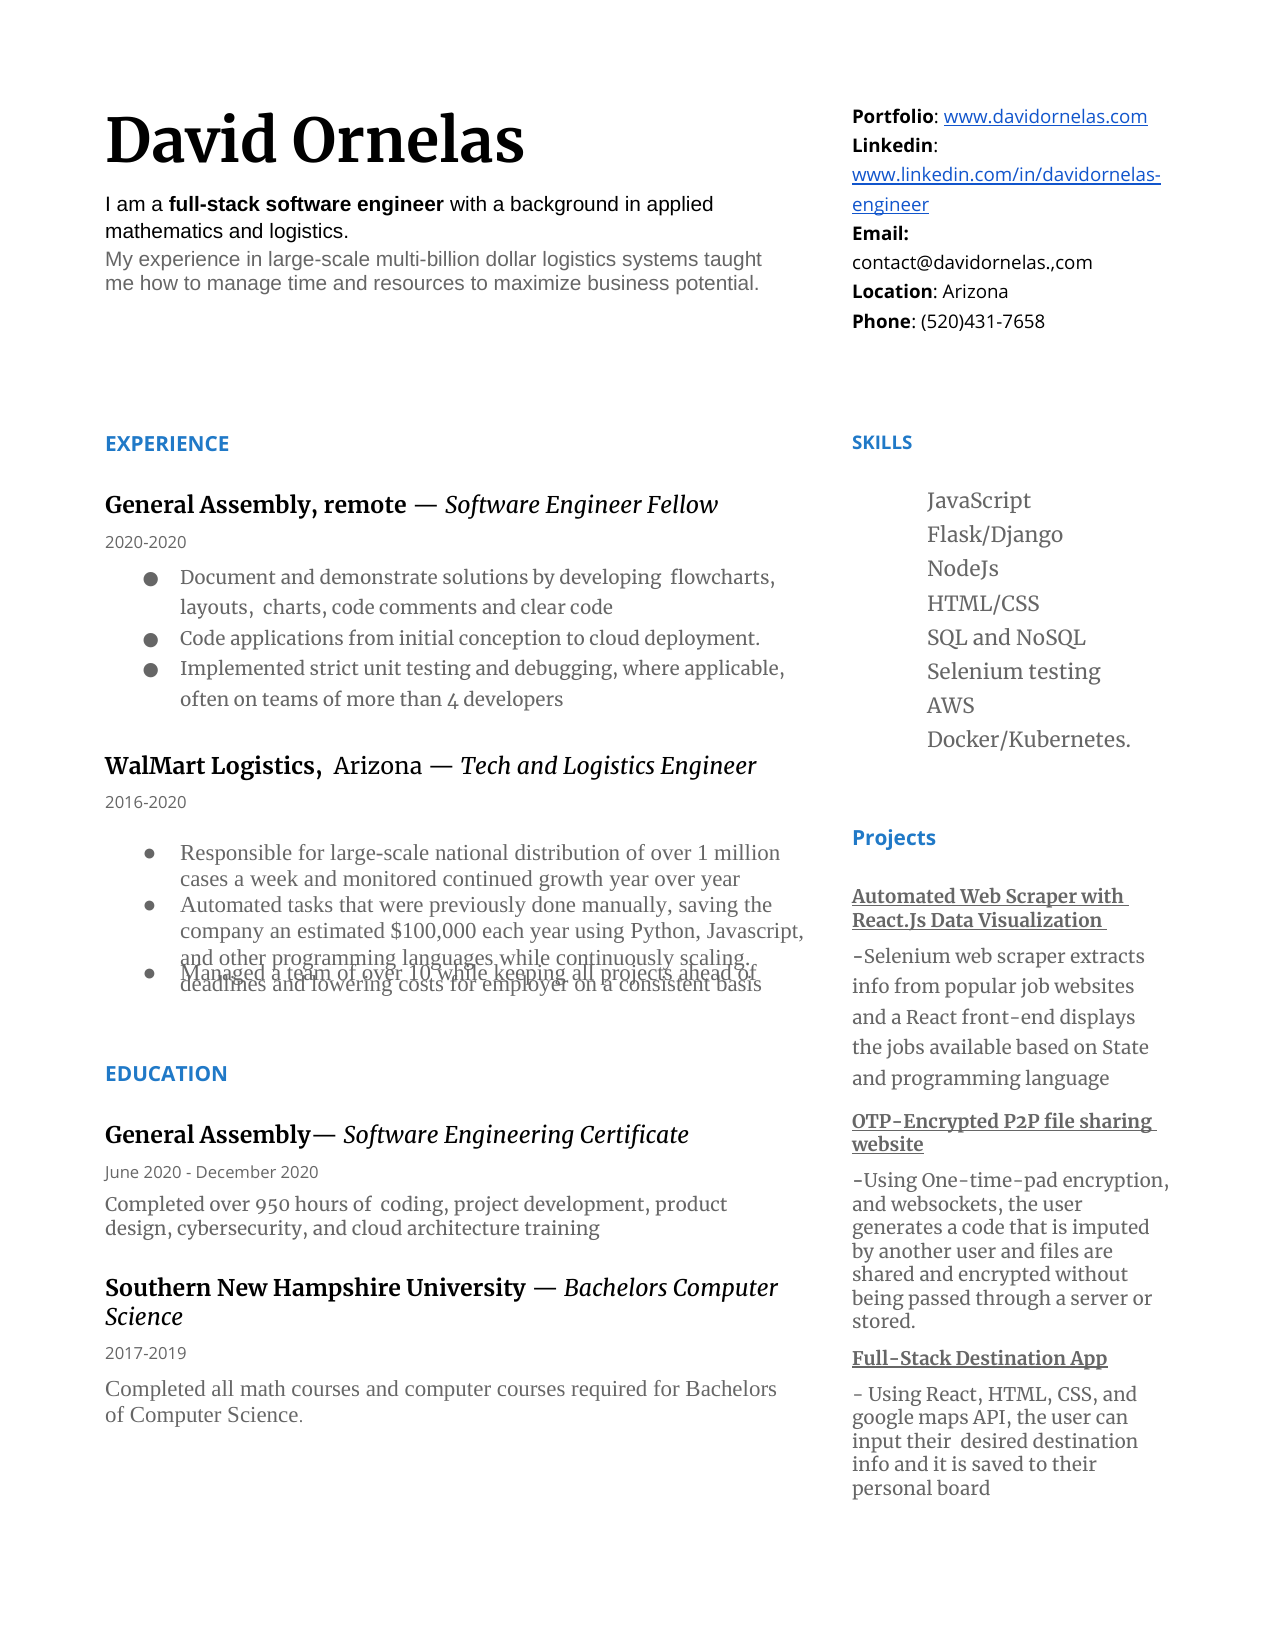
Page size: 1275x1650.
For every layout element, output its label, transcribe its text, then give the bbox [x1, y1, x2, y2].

table_header Portfolio: www.davidornelas.com Linkedin: www.linkedin.com/in/davidornelas-engineer Email: contact@davidornelas.,com Location: Arizona Phone: (520)431-7658 [837, 88, 1216, 352]
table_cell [90, 352, 837, 1515]
table_header David Ornelas I am a full-stack software engineer with a background in applied mathematics and logistics. My experience in large-scale multi-billion dollar logistics systems taught me how to manage time and resources to maximize business potential. [90, 88, 837, 352]
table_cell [837, 352, 1216, 1515]
